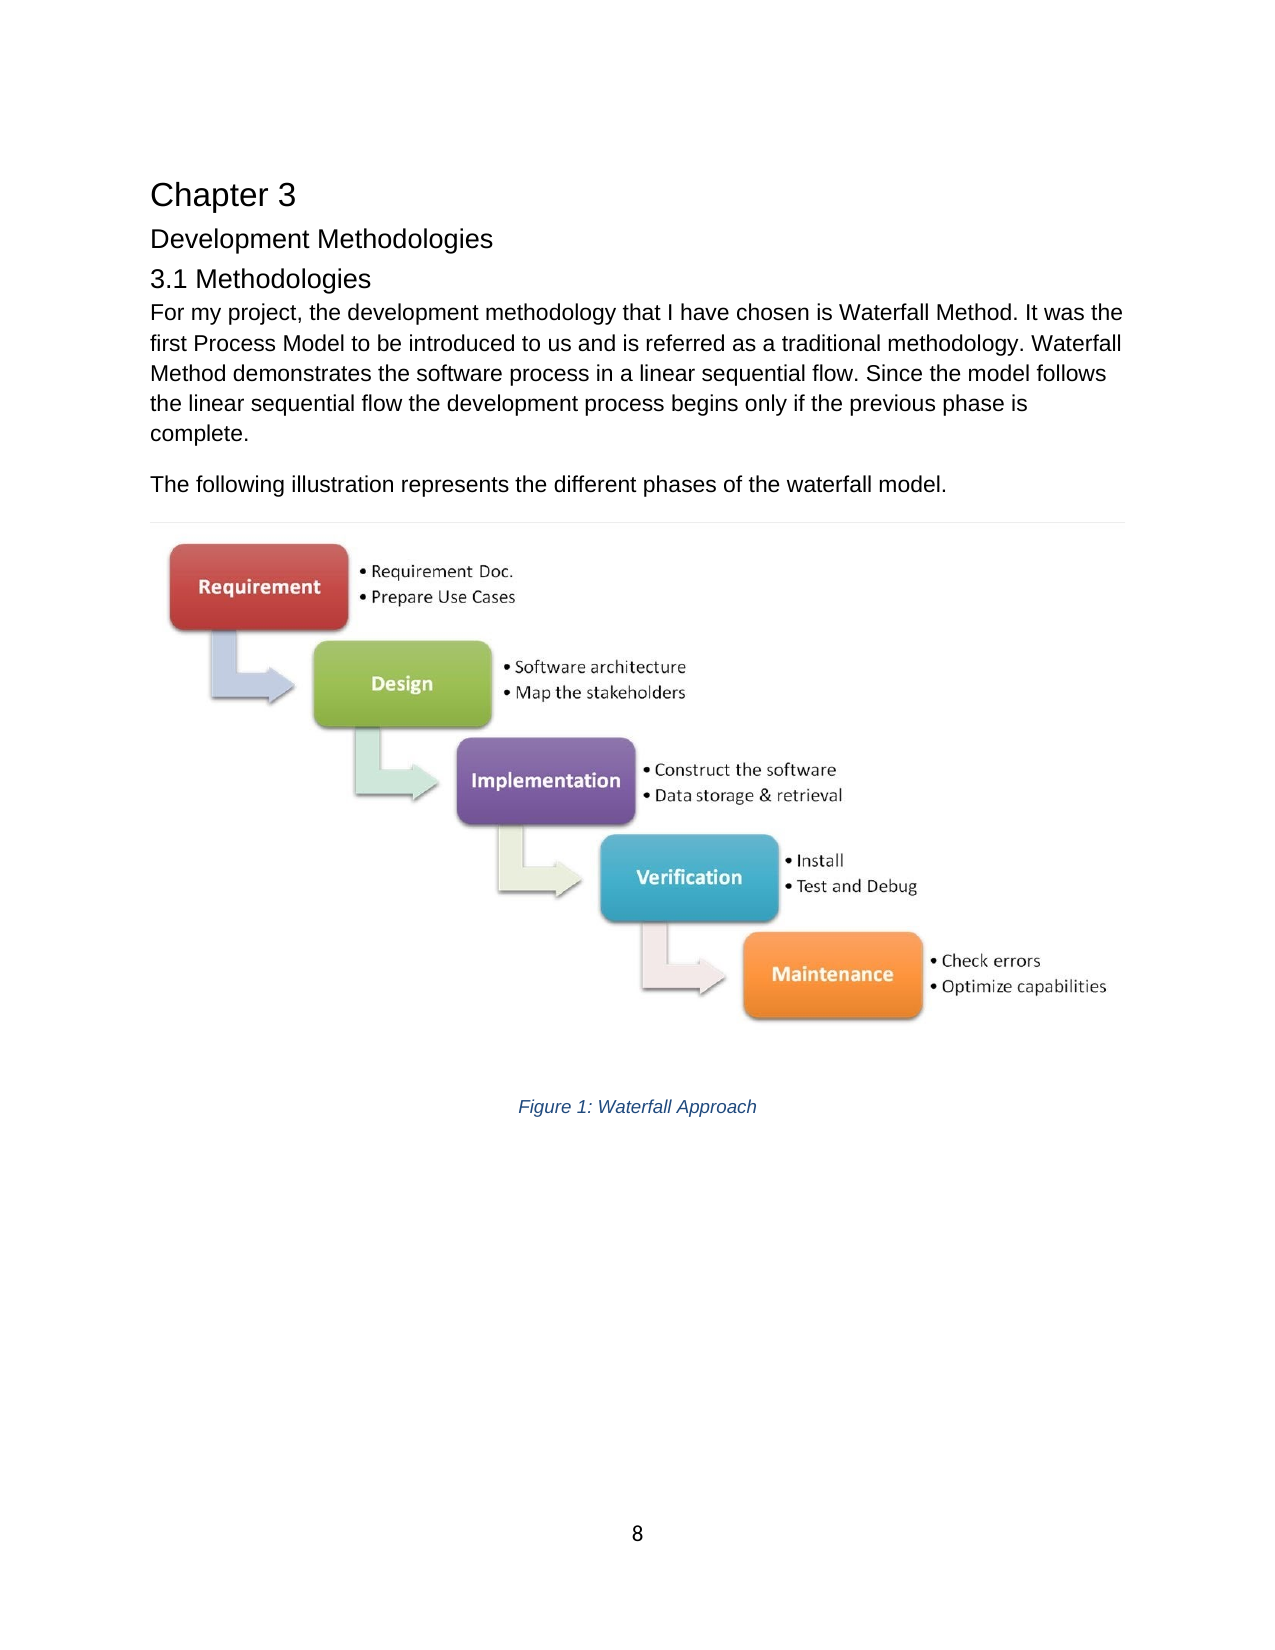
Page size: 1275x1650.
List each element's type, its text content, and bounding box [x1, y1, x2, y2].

text Figure 1: Waterfall Approach [150, 1096, 1125, 1118]
text The following illustration represents the different phases of the waterfall model. [150, 471, 1125, 498]
subtitle Chapter 3 [150, 175, 1125, 213]
subtitle Development Methodologies [150, 223, 1125, 254]
subtitle 3.1 Methodologies [150, 263, 1125, 295]
text For my project, the development methodology that I have chosen is Waterfall Method. It was the first Process Model to be introduced to us and is referred as a traditional methodology. Waterfall Method demonstrates the software process in a linear sequential flow. Since the model follows the linear sequential flow the development process begins only if the previous phase is complete. [150, 299, 1125, 447]
picture [150, 522, 1125, 1072]
